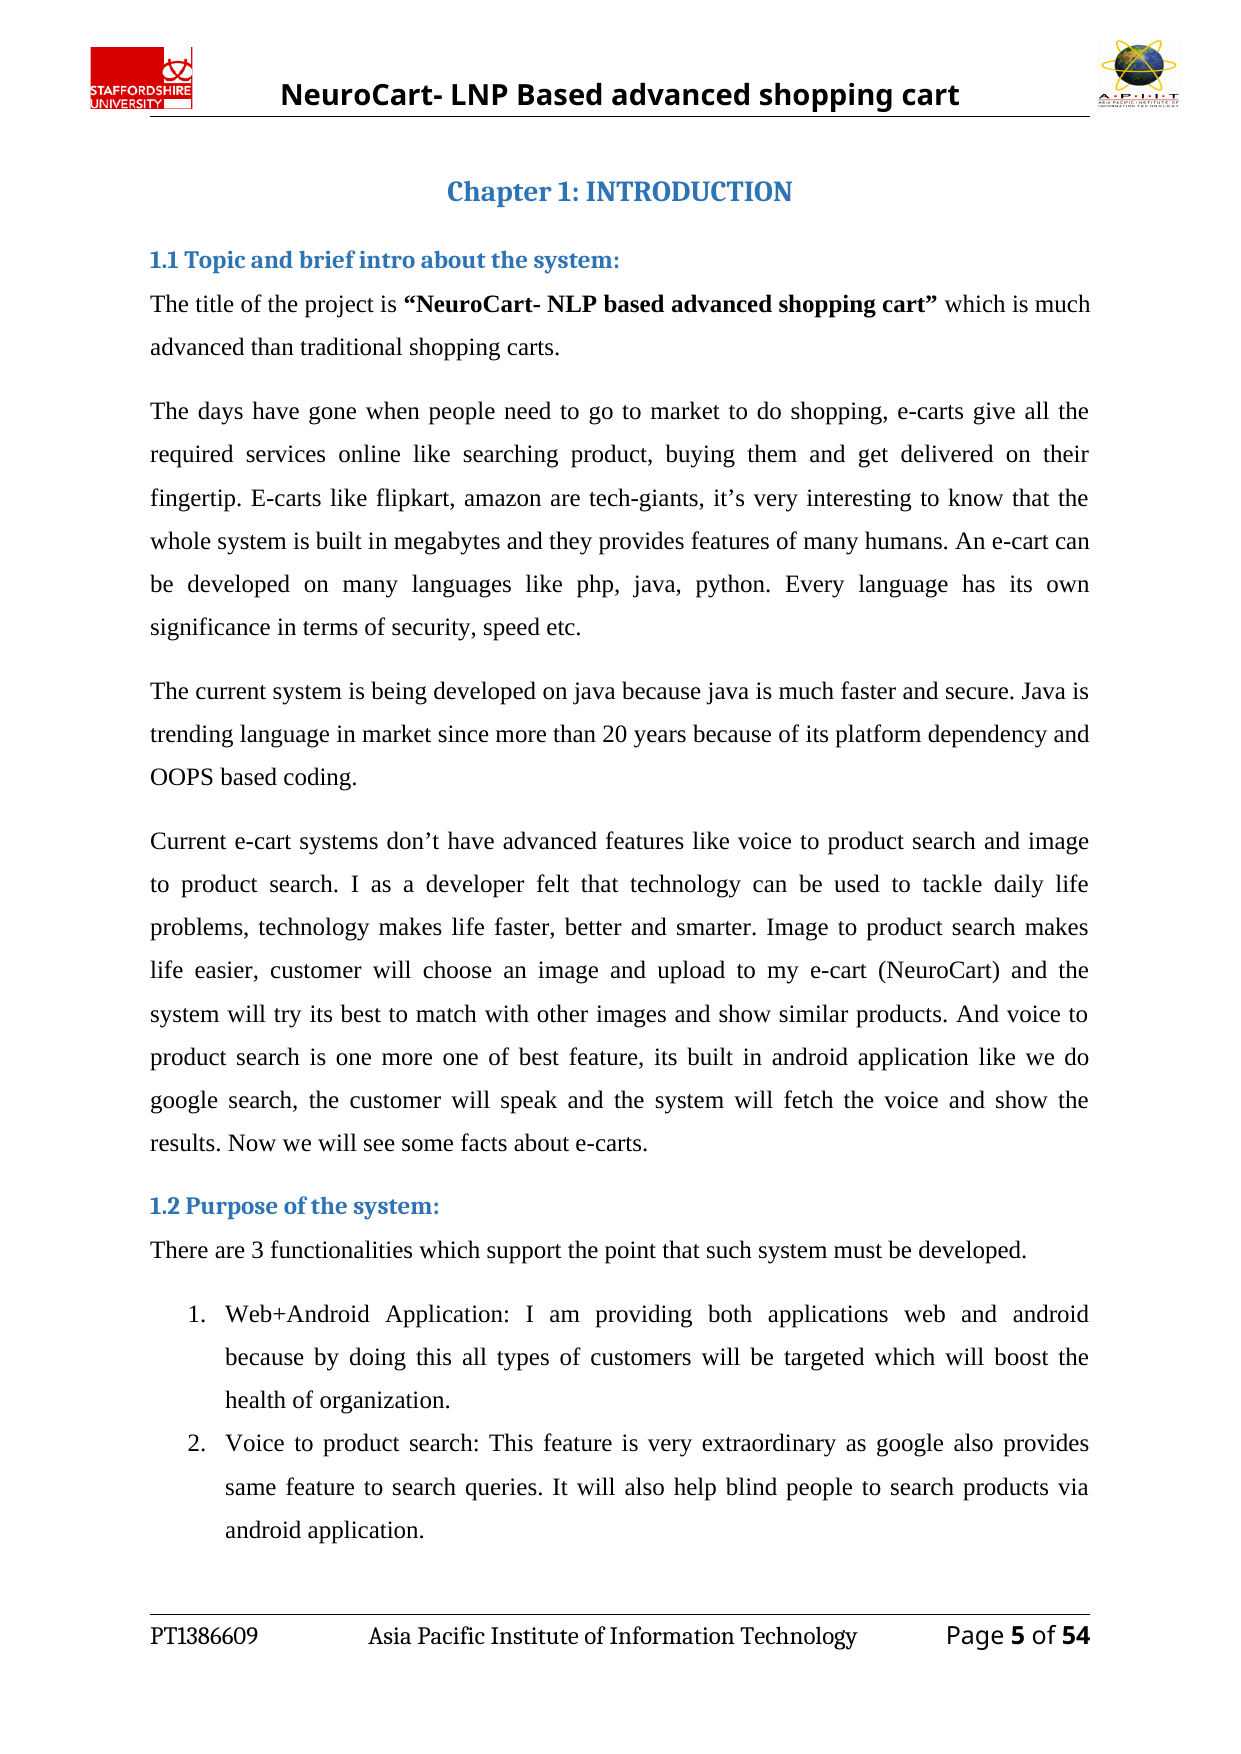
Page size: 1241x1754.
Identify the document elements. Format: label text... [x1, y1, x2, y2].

list Web+Android Application: I am providing both applications web and android because by doing this all types of customers will be targeted which will boost the health of organization. [187, 1299, 1090, 1414]
subtitle Chapter 1: INTRODUCTION [150, 175, 1090, 208]
text The days have gone when people need to go to market to do shopping, e-carts give all the required services online like searching product, buying them and get delivered on their fingertip. E-carts like flipkart, amazon are tech-giants, it’s very interesting to know that the whole system is built in megabytes and they provides features of many humans. An e-cart can be developed on many languages like php, java, python. Every language has its own significance in terms of security, speed etc. [150, 396, 1090, 641]
subtitle 1.2 Purpose of the system: [150, 1192, 1090, 1221]
subtitle 1.1 Topic and brief intro about the system: [150, 246, 1090, 275]
text The title of the project is “NeuroCart- NLP based advanced shopping cart” which is much advanced than traditional shopping carts. [150, 289, 1090, 361]
text There are 3 functionalities which support the point that such system must be developed. [150, 1235, 1090, 1264]
list Voice to product search: This feature is very extraordinary as google also provides same feature to search queries. It will also help blind people to search products via android application. [187, 1428, 1090, 1543]
picture [1096, 39, 1183, 110]
text The current system is being developed on java because java is much faster and secure. Java is trending language in market since more than 20 years because of its platform dependency and OOPS based coding. [150, 676, 1090, 791]
text Current e-cart systems don’t have advanced features like voice to product search and image to product search. I as a developer felt that technology can be used to tackle daily life problems, technology makes life faster, better and smarter. Image to product search makes life easier, customer will choose an image and upload to my e-cart (NeuroCart) and the system will try its best to match with other images and show similar products. And voice to product search is one more one of best feature, its built in android application like we do google search, the customer will speak and the system will fetch the voice and show the results. Now we will see some facts about e-carts. [150, 826, 1090, 1157]
picture [90, 47, 193, 109]
